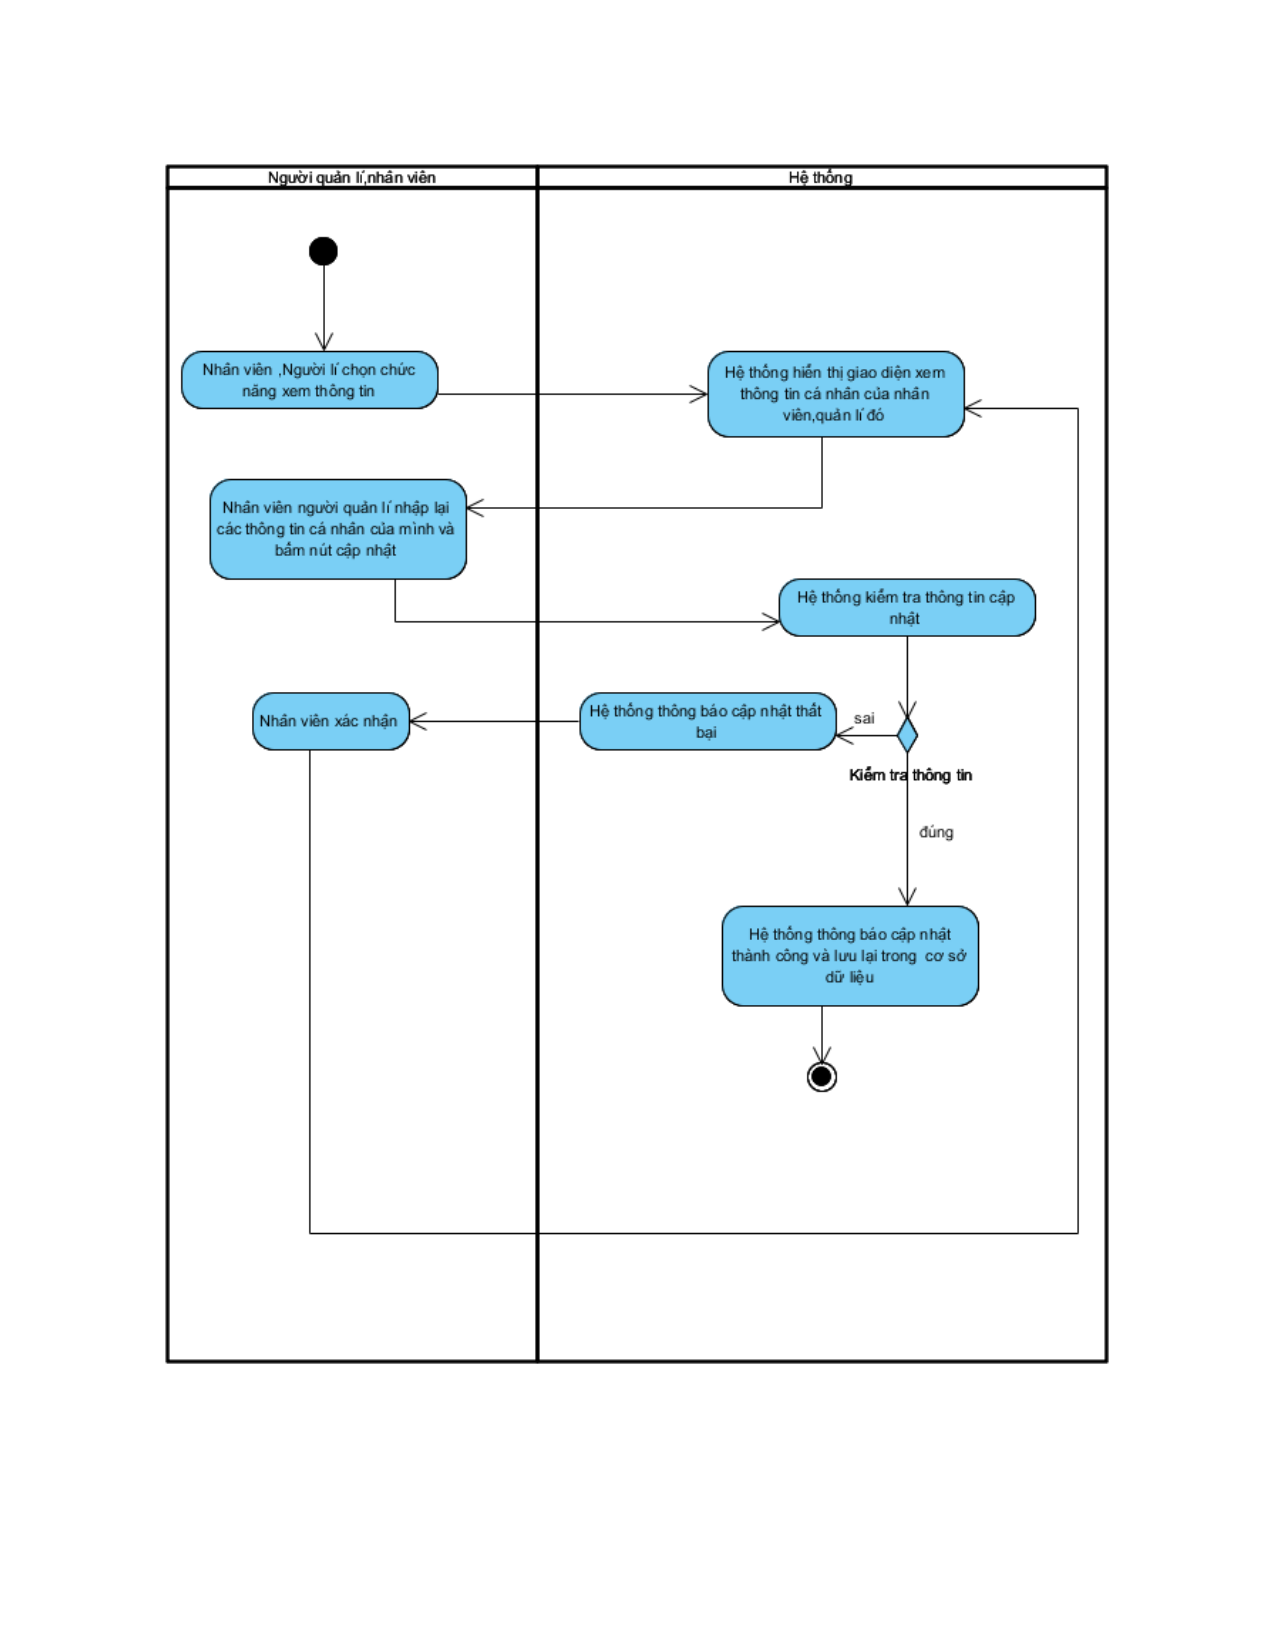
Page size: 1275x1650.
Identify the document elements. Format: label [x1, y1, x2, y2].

picture [150, 150, 1125, 1381]
